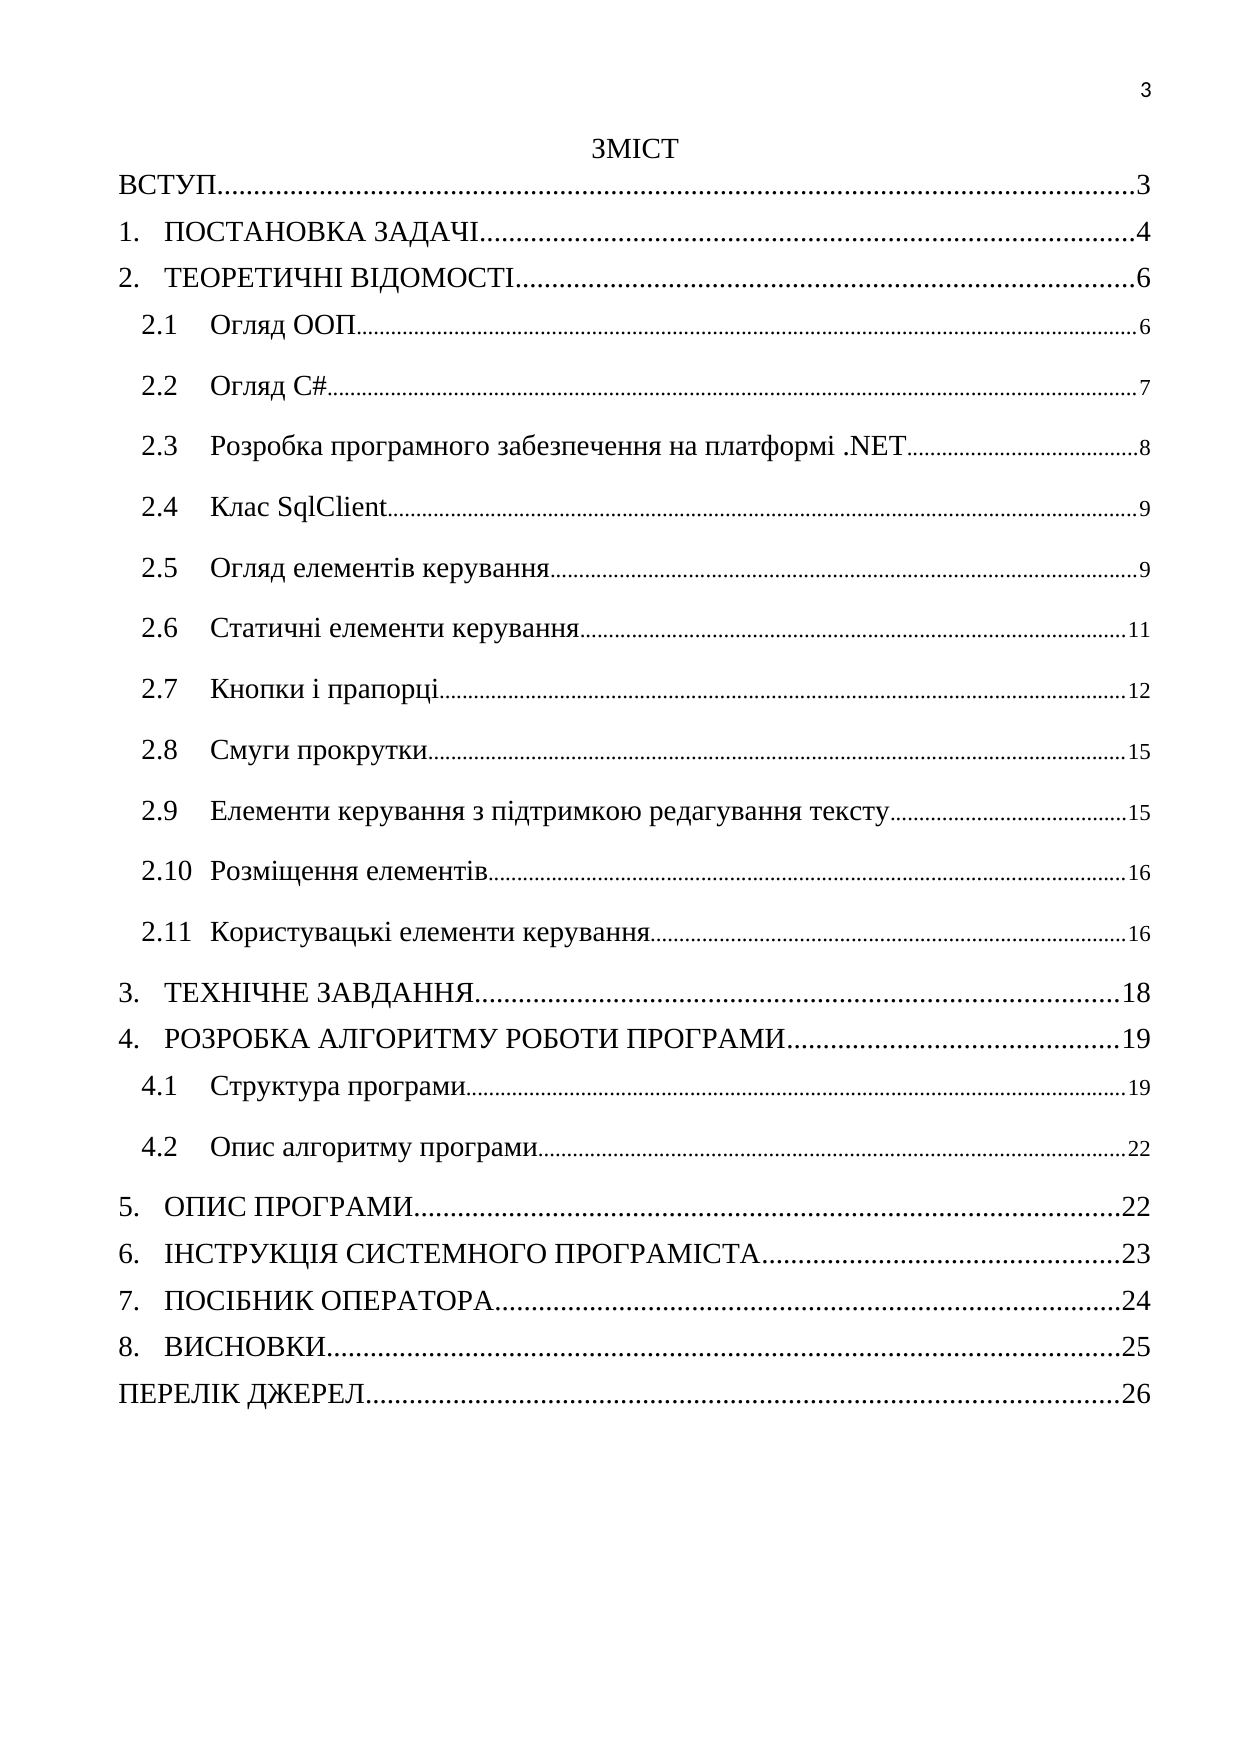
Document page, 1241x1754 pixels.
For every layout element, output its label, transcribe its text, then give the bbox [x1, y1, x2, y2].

text 3. ТЕХНІЧНЕ ЗАВДАННЯ 18 [118, 975, 1152, 1008]
text 2.7 Кнопки і прапорці 12 [141, 671, 1152, 705]
text 2.11 Користувацькі елементи керування 16 [141, 914, 1152, 948]
text 2.4 Клас SqlClient 9 [141, 489, 1152, 523]
text 4. РОЗРОБКА АЛГОРИТМУ РОБОТИ ПРОГРАМИ 19 [118, 1021, 1152, 1055]
text 2.9 Елементи керування з підтримкою редагування тексту 15 [141, 793, 1152, 826]
text 4.2 Опис алгоритму програми 22 [141, 1129, 1152, 1162]
text 2.2 Огляд C# 7 [141, 368, 1152, 401]
text 8. ВИСНОВКИ 25 [118, 1329, 1152, 1363]
text 2.6 Статичні елементи керування 11 [141, 611, 1152, 644]
text ВСТУП 3 [118, 167, 1152, 201]
text 2.5 Огляд елементів керування 9 [141, 550, 1152, 583]
text ПЕРЕЛІК ДЖЕРЕЛ 26 [118, 1376, 1152, 1409]
text 6. ІНСТРУКЦІЯ СИСТЕМНОГО ПРОГРАМІСТА 23 [118, 1236, 1152, 1269]
text 4.1 Структура програми 19 [141, 1068, 1152, 1102]
text 2.8 Смуги прокрутки 15 [141, 732, 1152, 766]
text 1. ПОСТАНОВКА ЗАДАЧІ 4 [118, 214, 1152, 247]
text 2. ТЕОРЕТИЧНІ ВІДОМОСТІ 6 [118, 260, 1152, 294]
text 2.3 Розробка програмного забезпечення на платформі .NET 8 [141, 428, 1152, 462]
text 5. ОПИС ПРОГРАМИ 22 [118, 1189, 1152, 1223]
text 7. ПОСІБНИК ОПЕРАТОРА 24 [118, 1283, 1152, 1316]
text 2.1 Огляд ООП 6 [141, 307, 1152, 340]
text 2.10 Розміщення елементів 16 [141, 853, 1152, 887]
